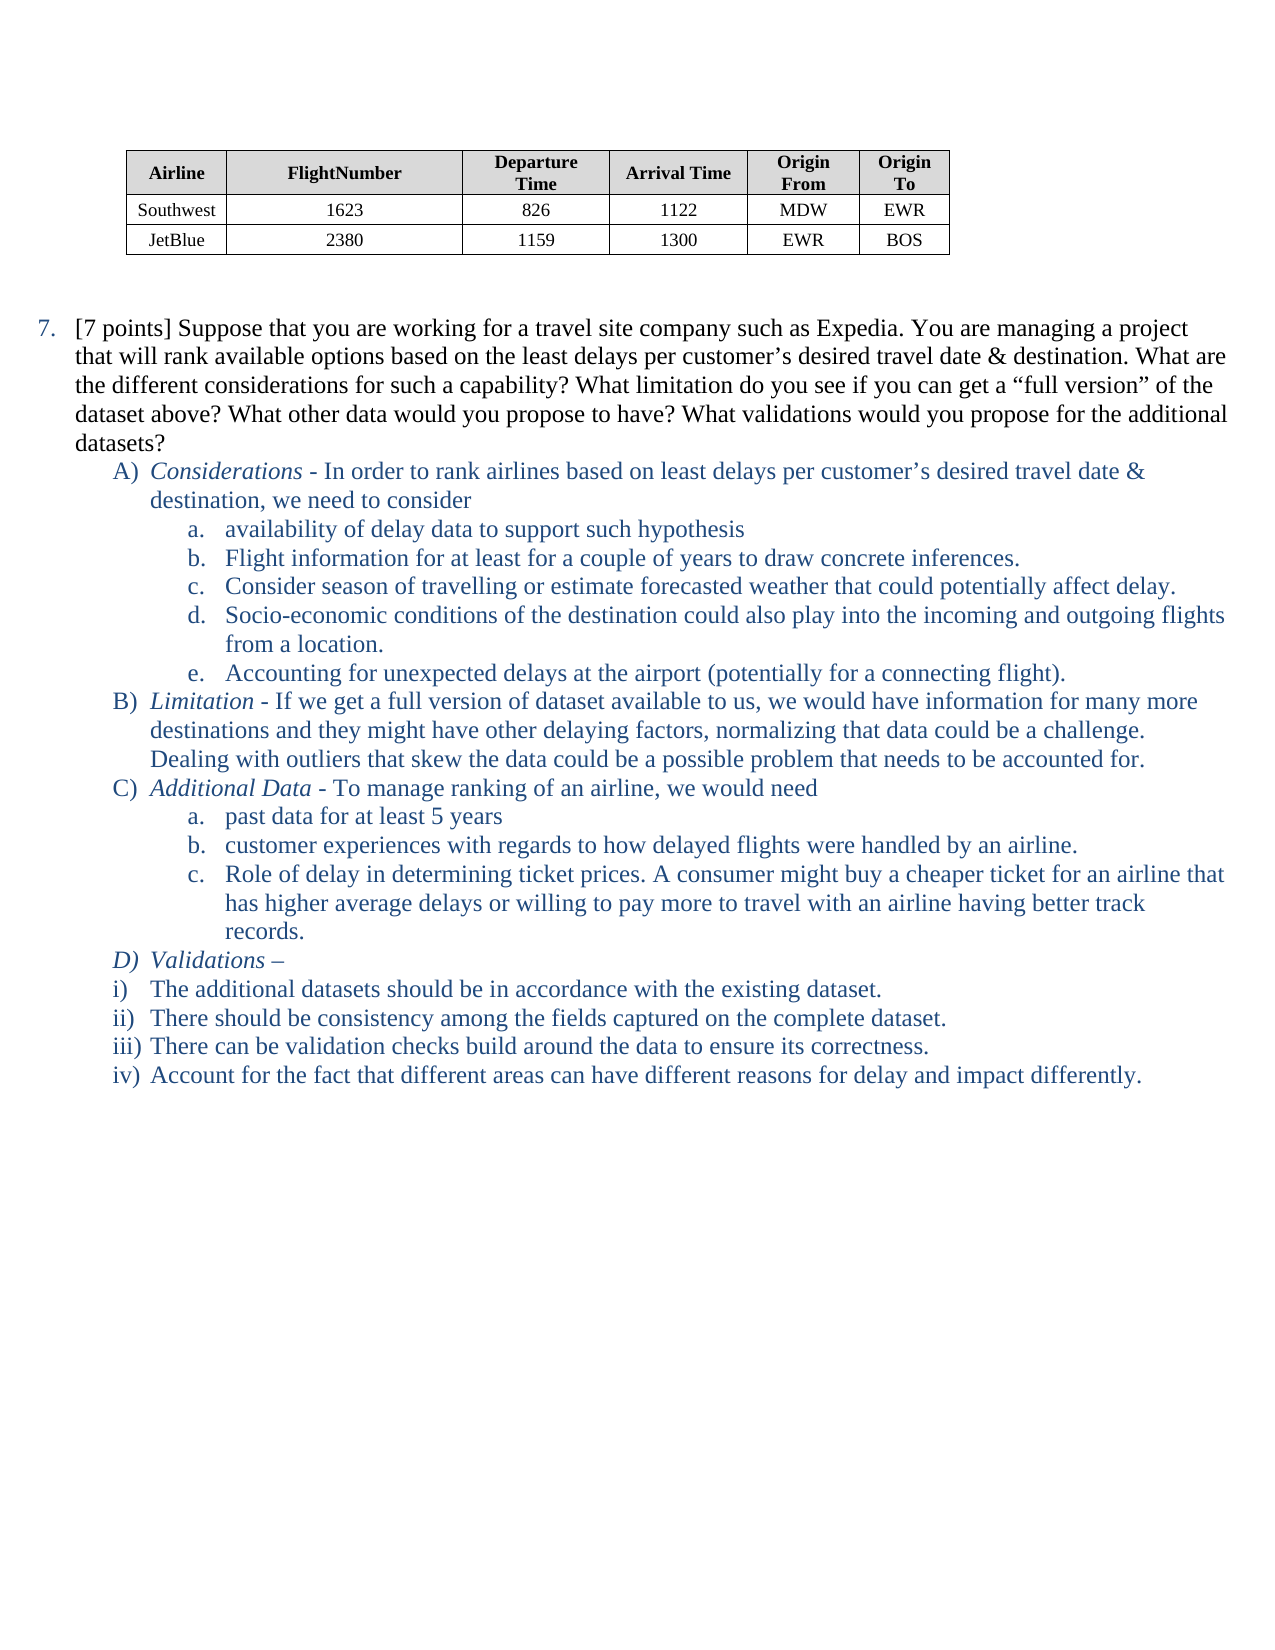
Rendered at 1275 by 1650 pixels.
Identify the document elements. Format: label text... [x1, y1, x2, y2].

list There should be consistency among the fields captured on the complete dataset. [112, 1003, 1228, 1031]
list Consider season of travelling or estimate forecasted weather that could potentially affect delay. [187, 571, 1228, 600]
list Role of delay in determining ticket prices. A consumer might buy a cheaper ticket for an airline that has higher average delays or willing to pay more to travel with an airline having better track records. [187, 859, 1228, 945]
table_cell BOS [860, 225, 949, 254]
table_cell 2380 [227, 225, 462, 254]
table_header Origin To [860, 151, 949, 194]
table_cell 1300 [610, 225, 747, 254]
list Validations – [112, 945, 1228, 974]
list customer experiences with regards to how delayed flights were handled by an airline. [187, 830, 1228, 859]
list [7 points] Suppose that you are working for a travel site company such as Expedia. You are managing a project that will rank available options based on the least delays per customer’s desired travel date & destination. What are the different considerations for such a capability? What limitation do you see if you can get a “full version” of the dataset above? What other data would you propose to have? What validations would you propose for the additional datasets? [37, 313, 1228, 456]
list past data for at least 5 years [187, 801, 1228, 830]
table_header Airline [127, 151, 226, 194]
table_cell Southwest [127, 195, 226, 224]
table_header Origin From [748, 151, 859, 194]
table_cell 1122 [610, 195, 747, 224]
table_cell MDW [748, 195, 859, 224]
table_header Departure Time [463, 151, 609, 194]
list Considerations - In order to rank airlines based on least delays per customer’s desired travel date & destination, we need to consider [112, 456, 1228, 514]
table_cell EWR [860, 195, 949, 224]
list Limitation - If we get a full version of dataset available to us, we would have information for many more destinations and they might have other delaying factors, normalizing that data could be a challenge. Dealing with outliers that skew the data could be a possible problem that needs to be accounted for. [112, 686, 1228, 773]
table_cell JetBlue [127, 225, 226, 254]
list Socio-economic conditions of the destination could also play into the incoming and outgoing flights from a location. [187, 600, 1228, 658]
table_cell 1623 [227, 195, 462, 224]
table_header FlightNumber [227, 151, 462, 194]
list Accounting for unexpected delays at the airport (potentially for a connecting flight). [187, 658, 1228, 686]
list Additional Data - To manage ranking of an airline, we would need [112, 773, 1228, 801]
list Account for the fact that different areas can have different reasons for delay and impact differently. [112, 1060, 1228, 1089]
table_header Arrival Time [610, 151, 747, 194]
list There can be validation checks build around the data to ensure its correctness. [112, 1031, 1228, 1060]
table_cell 826 [463, 195, 609, 224]
table_cell EWR [748, 225, 859, 254]
list The additional datasets should be in accordance with the existing dataset. [112, 974, 1228, 1003]
list Flight information for at least for a couple of years to draw concrete inferences. [187, 543, 1228, 571]
list availability of delay data to support such hypothesis [187, 514, 1228, 543]
table_cell 1159 [463, 225, 609, 254]
